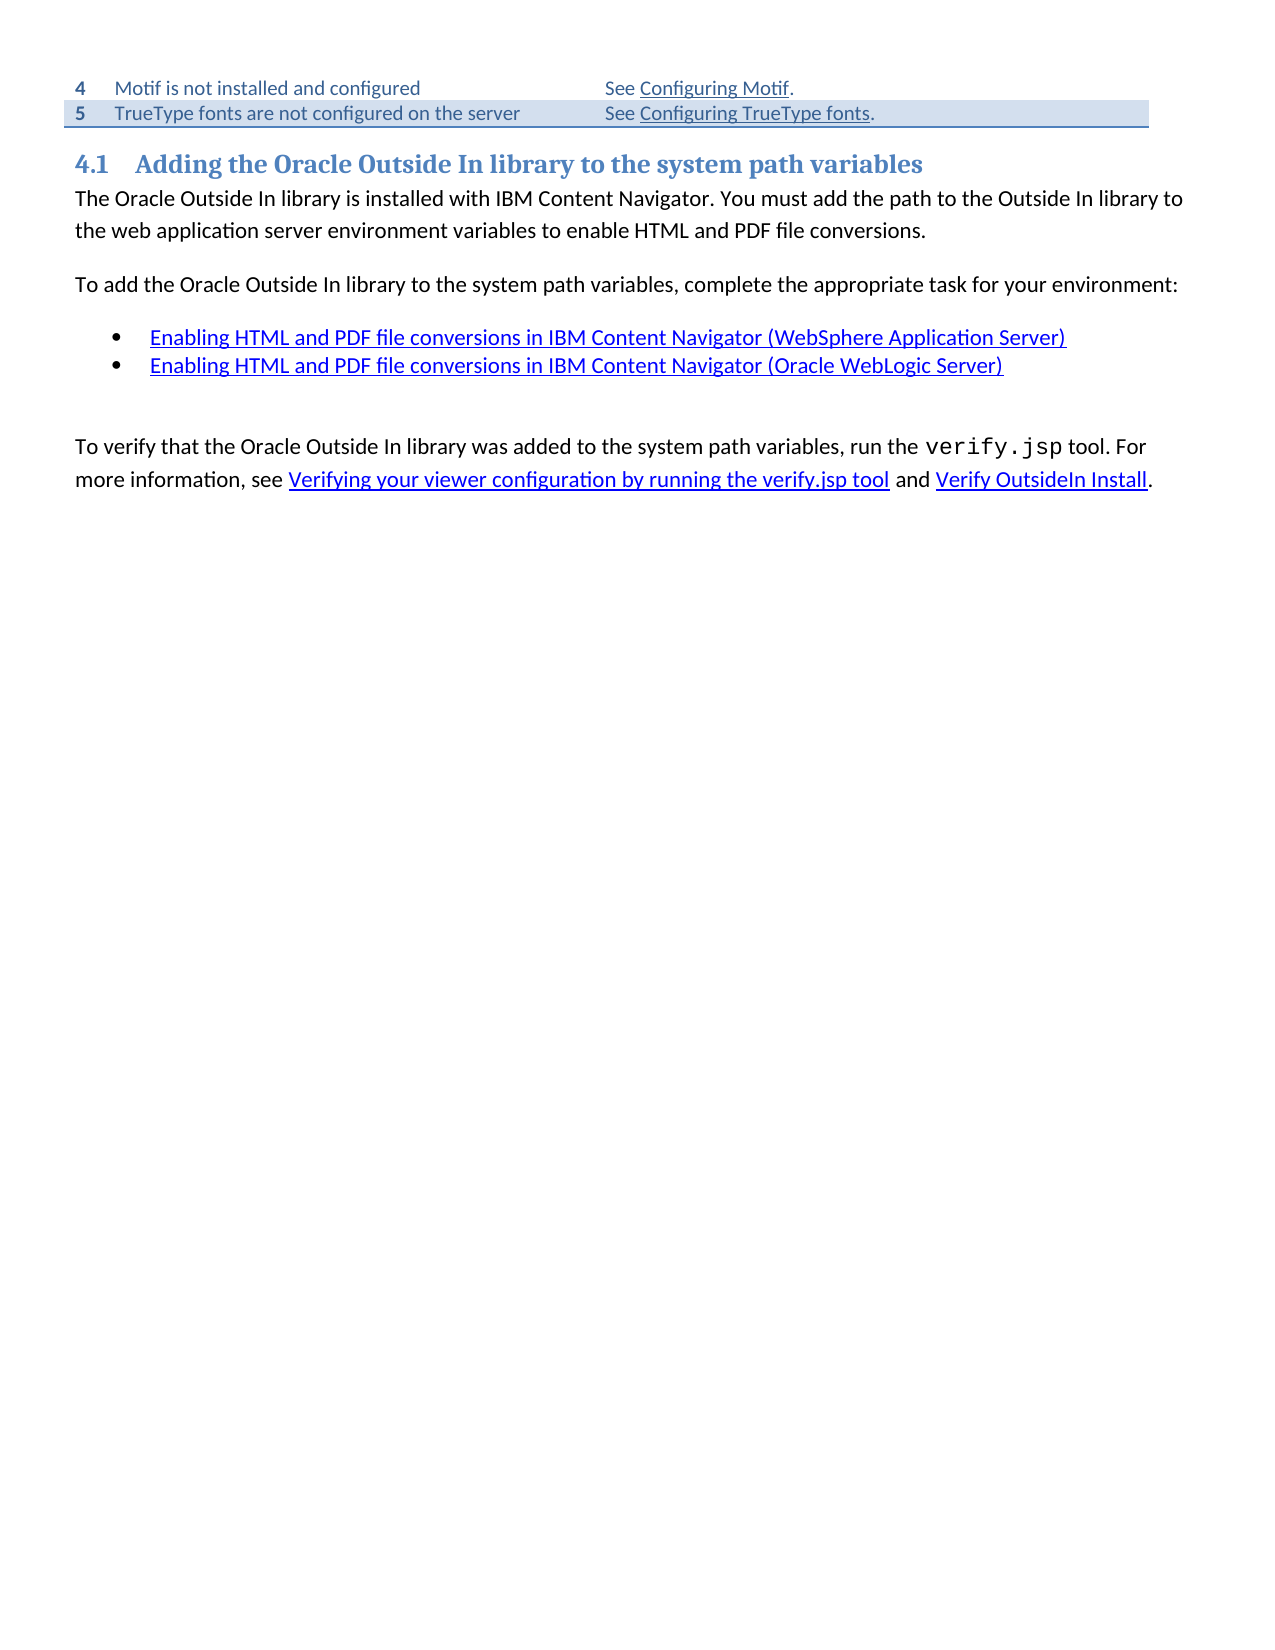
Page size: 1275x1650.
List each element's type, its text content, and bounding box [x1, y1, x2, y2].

table_cell 5 [64, 100, 103, 126]
table_cell TrueType fonts are not configured on the server [103, 100, 594, 126]
list Enabling HTML and PDF file conversions in IBM Content Navigator (Oracle WebLogic Server) [112, 351, 1200, 379]
text The Oracle Outside In library is installed with IBM Content Navigator. You must add the path to the Outside In library to the web application server environment variables to enable HTML and PDF file conversions. [75, 184, 1200, 245]
table_cell 4 [64, 75, 103, 100]
table_cell Motif is not installed and configured [103, 75, 594, 100]
text To add the Oracle Outside In library to the system path variables, complete the appropriate task for your environment: [75, 270, 1200, 298]
list Enabling HTML and PDF file conversions in IBM Content Navigator (WebSphere Application Server) [112, 323, 1200, 351]
text To verify that the Oracle Outside In library was added to the system path variables, run the verify.jsp tool. For more information, see Verifying your viewer configuration by running the verify.jsp tool and Verify OutsideIn Install. [75, 432, 1200, 493]
subtitle Adding the Oracle Outside In library to the system path variables [75, 149, 1200, 180]
table_cell See Configuring TrueType fonts. [594, 100, 1149, 126]
table_cell See Configuring Motif. [594, 75, 1149, 100]
